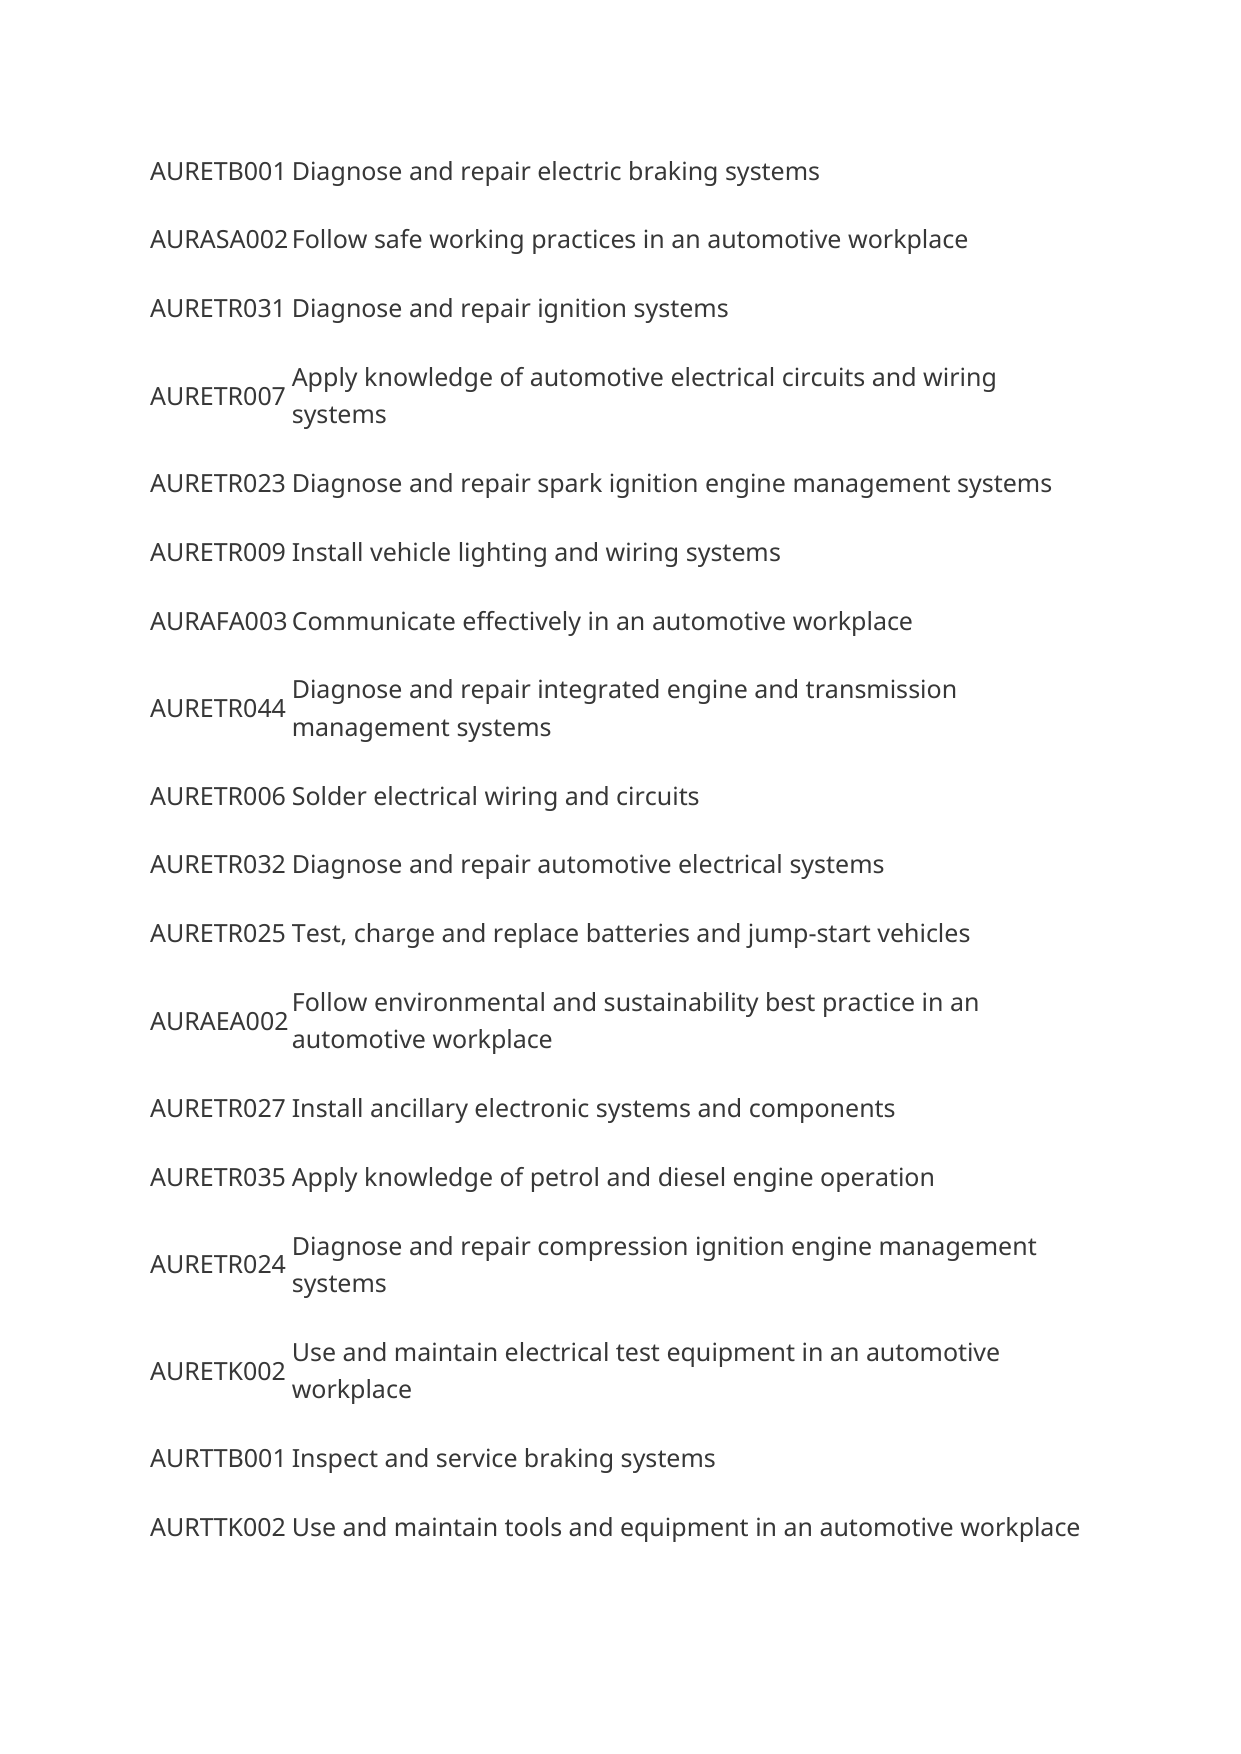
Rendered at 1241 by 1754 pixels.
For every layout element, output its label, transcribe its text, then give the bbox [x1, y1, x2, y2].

table_cell Install vehicle lighting and wiring systems [292, 531, 1090, 600]
table_cell AURETR044 [150, 669, 292, 775]
table_cell Use and maintain electrical test equipment in an automotive workplace [292, 1331, 1090, 1437]
table_cell Apply knowledge of automotive electrical circuits and wiring systems [292, 356, 1090, 462]
table_cell AURETR035 [150, 1156, 292, 1225]
table_cell AURTTK002 [150, 1506, 292, 1575]
table_cell AURAFA003 [150, 600, 292, 669]
table_cell Apply knowledge of petrol and diesel engine operation [292, 1156, 1090, 1225]
table_cell AURAEA002 [150, 981, 292, 1087]
table_cell Install ancillary electronic systems and components [292, 1088, 1090, 1156]
table_cell Inspect and service braking systems [292, 1438, 1090, 1506]
table_cell AURETR025 [150, 913, 292, 981]
table_cell Follow environmental and sustainability best practice in an automotive workplace [292, 981, 1090, 1087]
table_cell Diagnose and repair ignition systems [292, 288, 1090, 356]
table_cell AURETR027 [150, 1088, 292, 1156]
table_cell Diagnose and repair compression ignition engine management systems [292, 1225, 1090, 1331]
table_cell AURETR031 [150, 288, 292, 356]
table_cell AURETK002 [150, 1331, 292, 1437]
table_cell Test, charge and replace batteries and jump-start vehicles [292, 913, 1090, 981]
table_cell AURETR009 [150, 531, 292, 600]
table_cell AURETR023 [150, 463, 292, 531]
table_cell Follow safe working practices in an automotive workplace [292, 219, 1090, 287]
table_cell Diagnose and repair automotive electrical systems [292, 844, 1090, 912]
table_cell AURETB001 [150, 150, 292, 219]
table_cell AURETR024 [150, 1225, 292, 1331]
table_cell Diagnose and repair spark ignition engine management systems [292, 463, 1090, 531]
table_cell AURETR032 [150, 844, 292, 912]
table_cell Diagnose and repair electric braking systems [292, 150, 1090, 219]
table_cell AURTTB001 [150, 1438, 292, 1506]
table_cell Communicate effectively in an automotive workplace [292, 600, 1090, 669]
table_cell AURETR007 [150, 356, 292, 462]
table_cell AURETR006 [150, 775, 292, 844]
table_cell Diagnose and repair integrated engine and transmission management systems [292, 669, 1090, 775]
table_cell AURASA002 [150, 219, 292, 287]
table_cell Solder electrical wiring and circuits [292, 775, 1090, 844]
table_cell Use and maintain tools and equipment in an automotive workplace [292, 1506, 1090, 1575]
